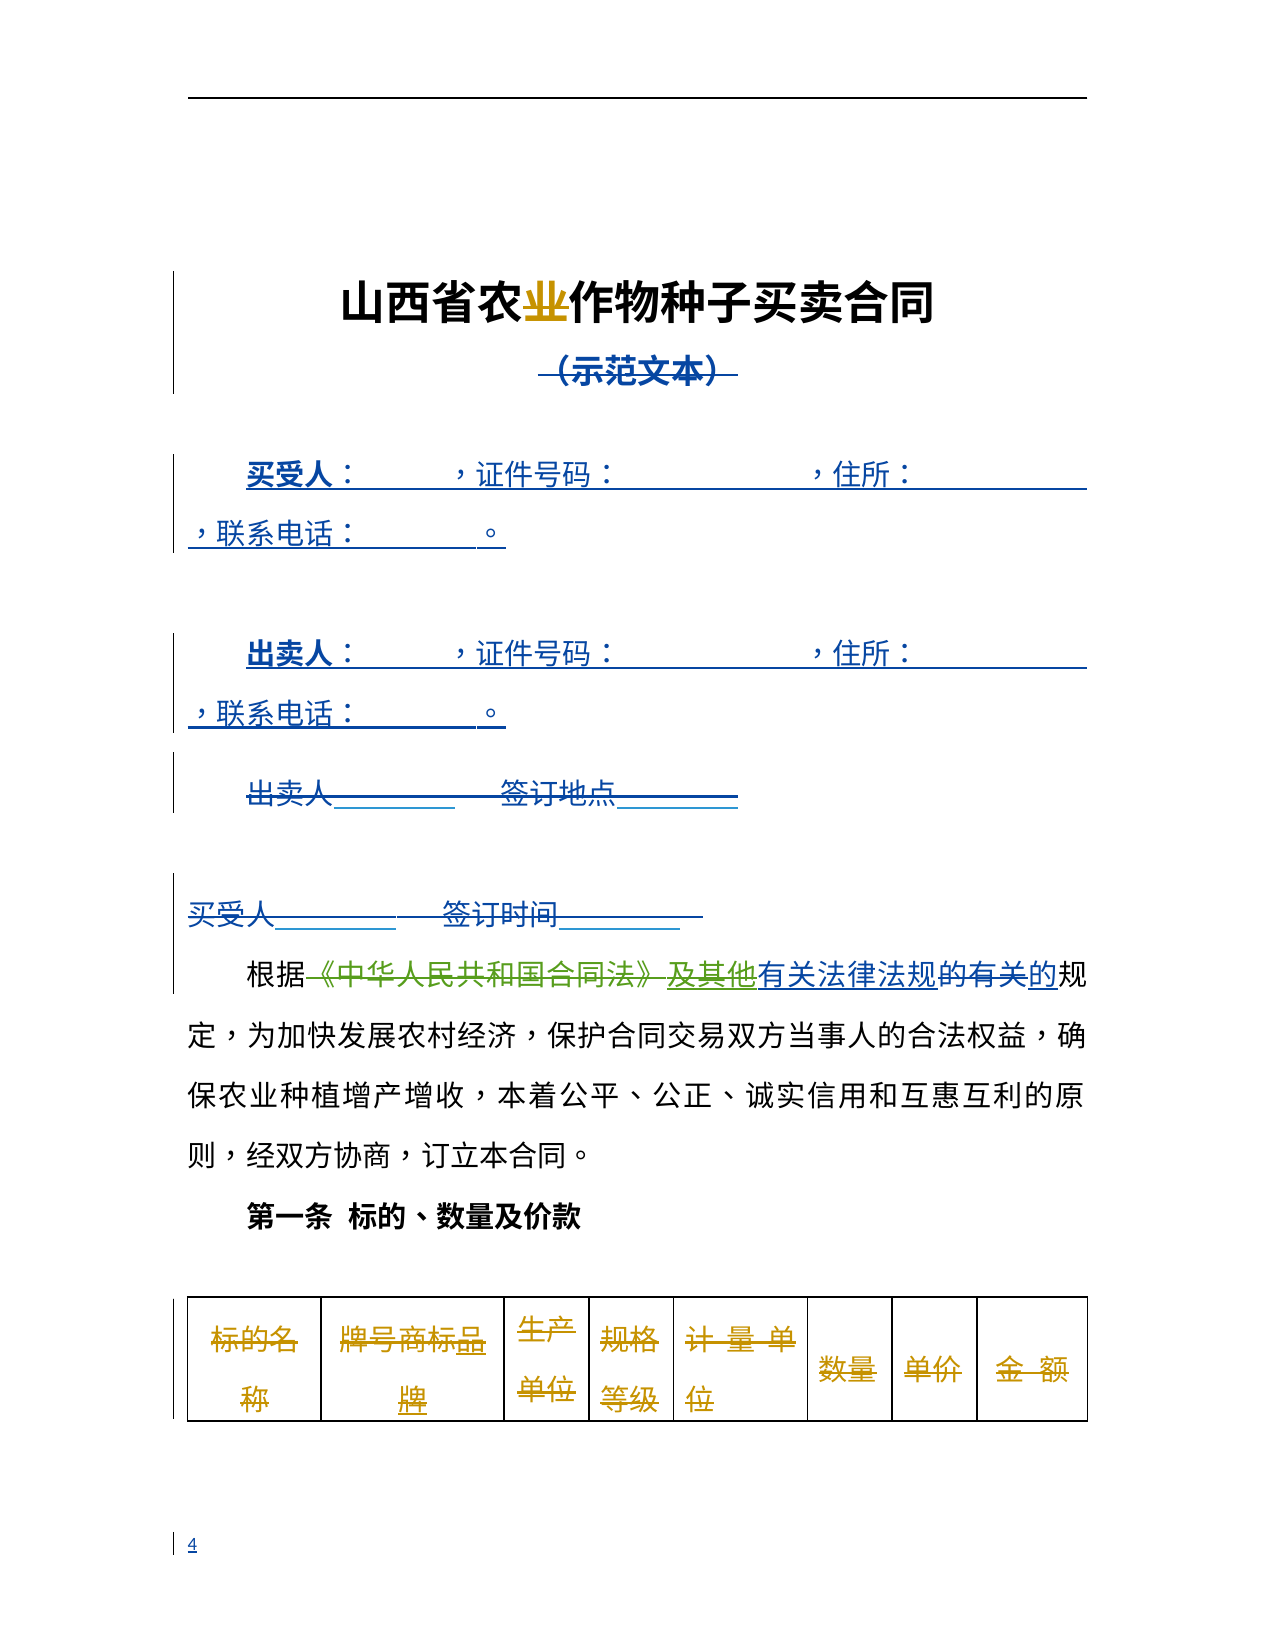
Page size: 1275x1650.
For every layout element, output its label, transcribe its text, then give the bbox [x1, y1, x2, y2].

text 第一条 标的、数量及价款 [187, 1175, 1087, 1236]
table_header [505, 1298, 588, 1420]
table_header [893, 1298, 976, 1420]
table_header [322, 1298, 503, 1420]
table_header [978, 1298, 1087, 1420]
table_header [590, 1298, 673, 1420]
table_header [674, 1298, 807, 1420]
table_header [808, 1298, 891, 1420]
text 根据规定，为加快发展农村经济，保护合同交易双方当事人的合法权益，确保农业种植增产增收，本着公平、公正、诚实信用和互惠互利的原则，经双方协商，订立本合同。 [187, 934, 1087, 1175]
table_header [188, 1298, 320, 1420]
text 山西省农作物种子买卖合同 [187, 271, 1087, 333]
